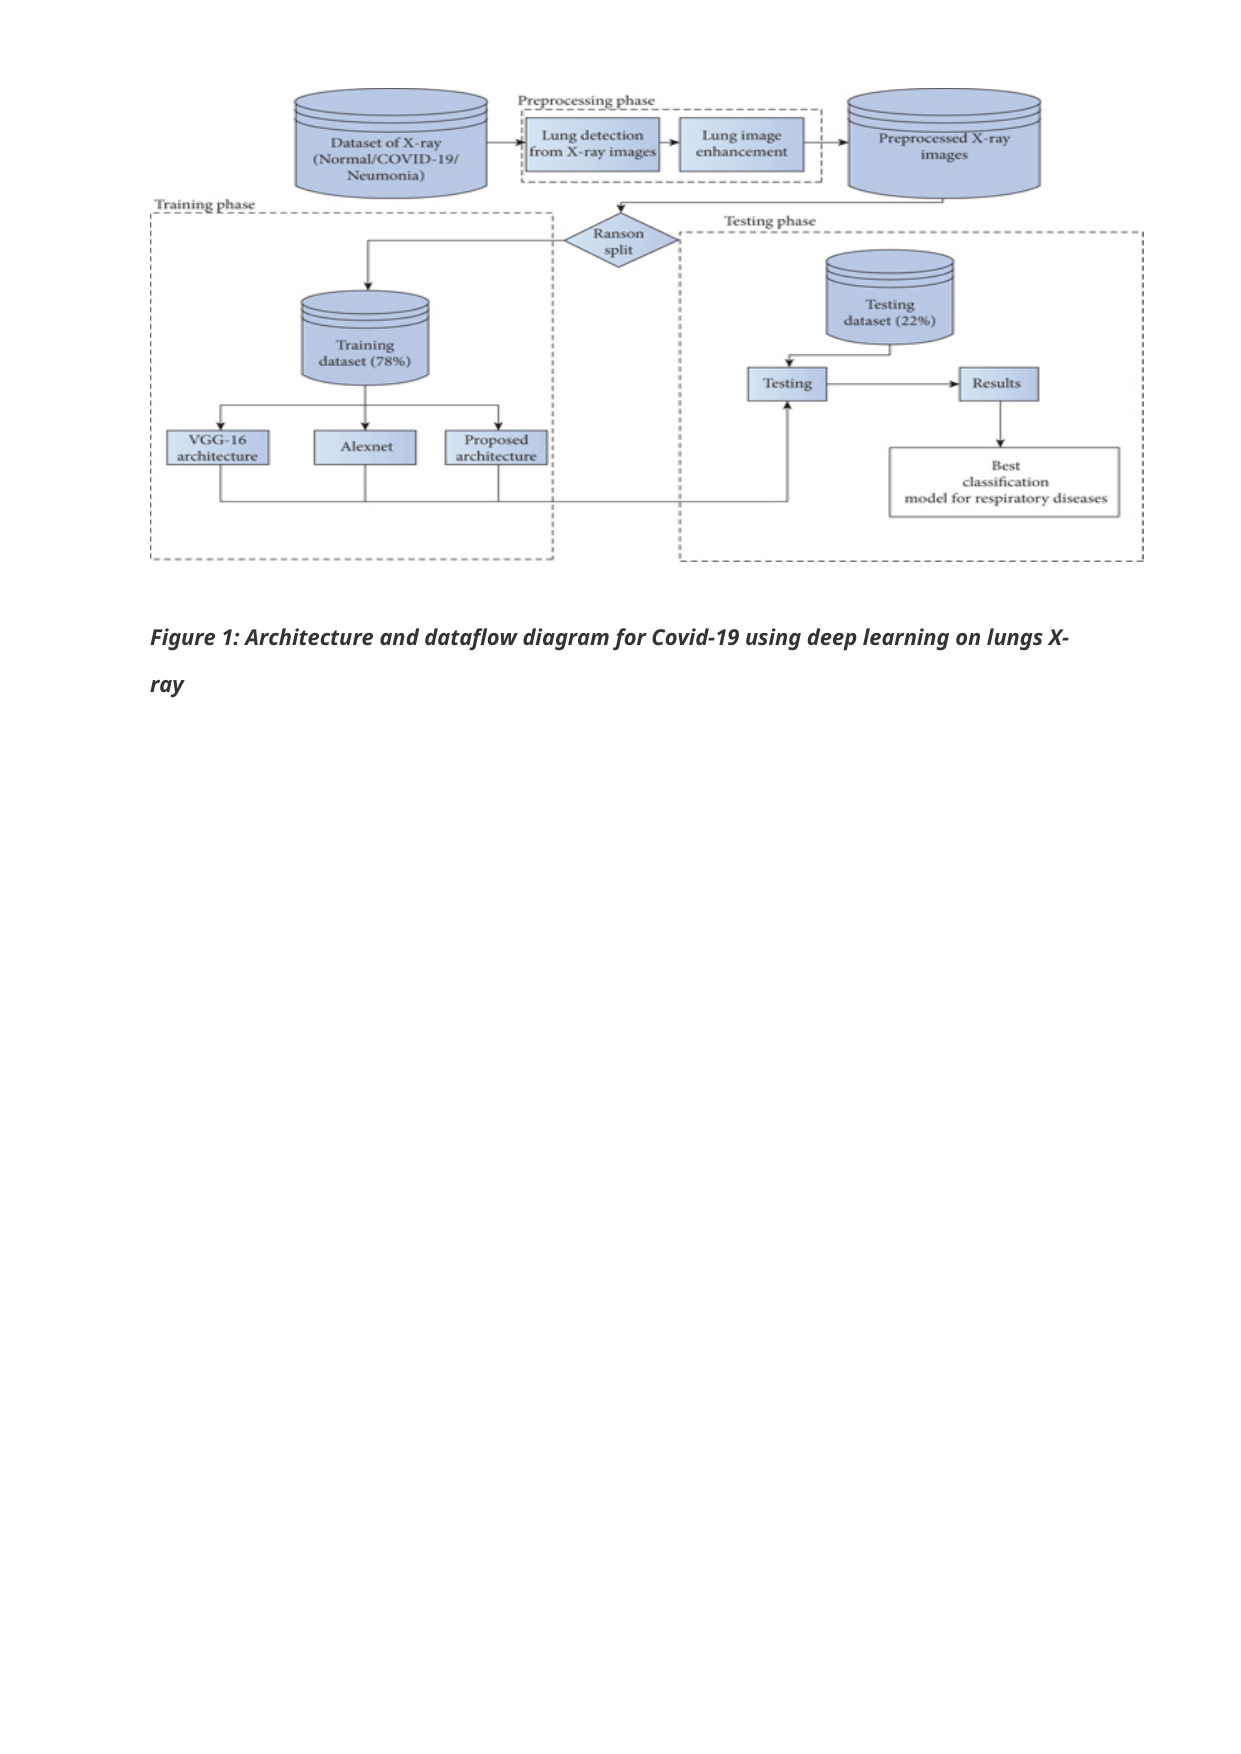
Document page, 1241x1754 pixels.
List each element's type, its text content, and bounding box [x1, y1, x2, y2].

subtitle Figure 1: Architecture and dataflow diagram for Covid-19 using deep learning on lungs X-ray [150, 605, 1090, 699]
picture [150, 88, 1144, 562]
